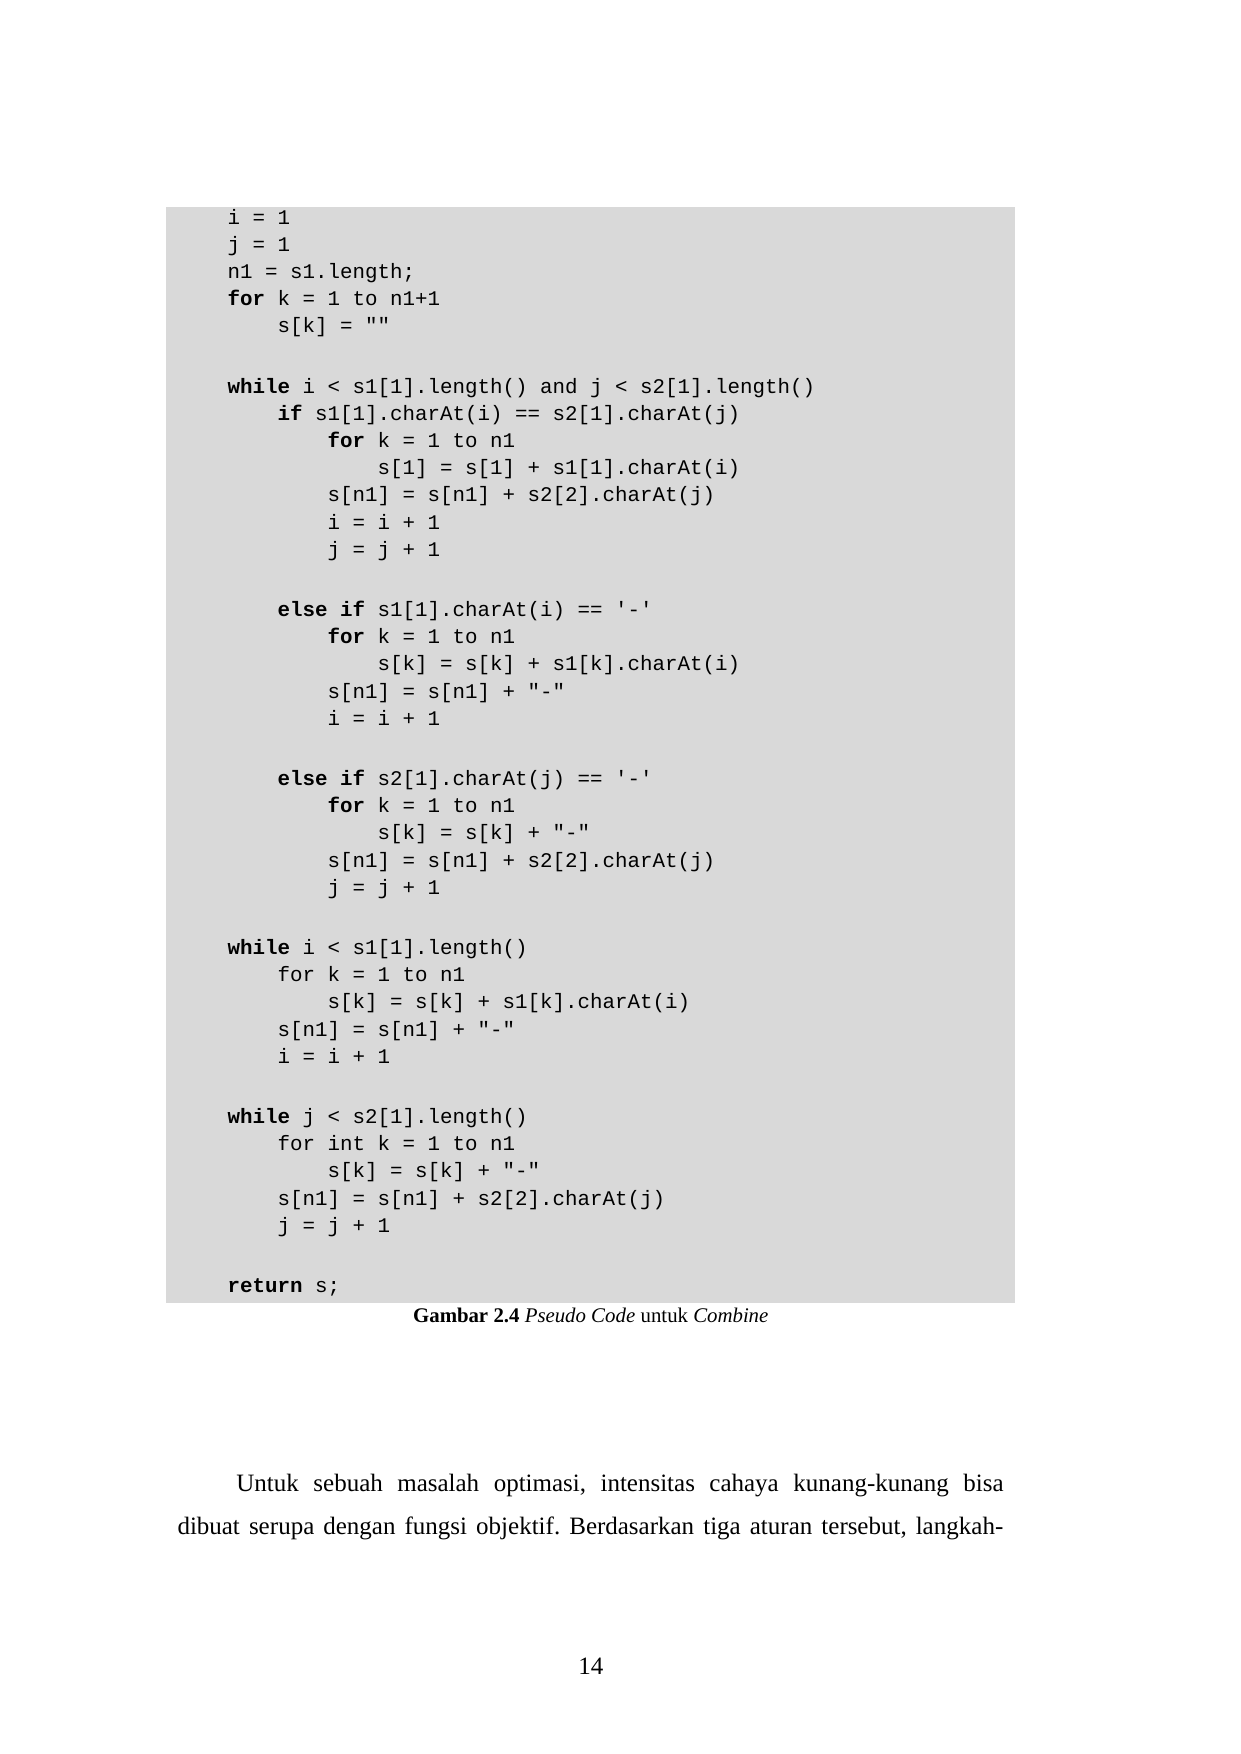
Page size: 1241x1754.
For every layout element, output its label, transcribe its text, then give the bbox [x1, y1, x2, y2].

text Gambar 2.4 Pseudo Code untuk Combine [177, 1303, 1004, 1327]
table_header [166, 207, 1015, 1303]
